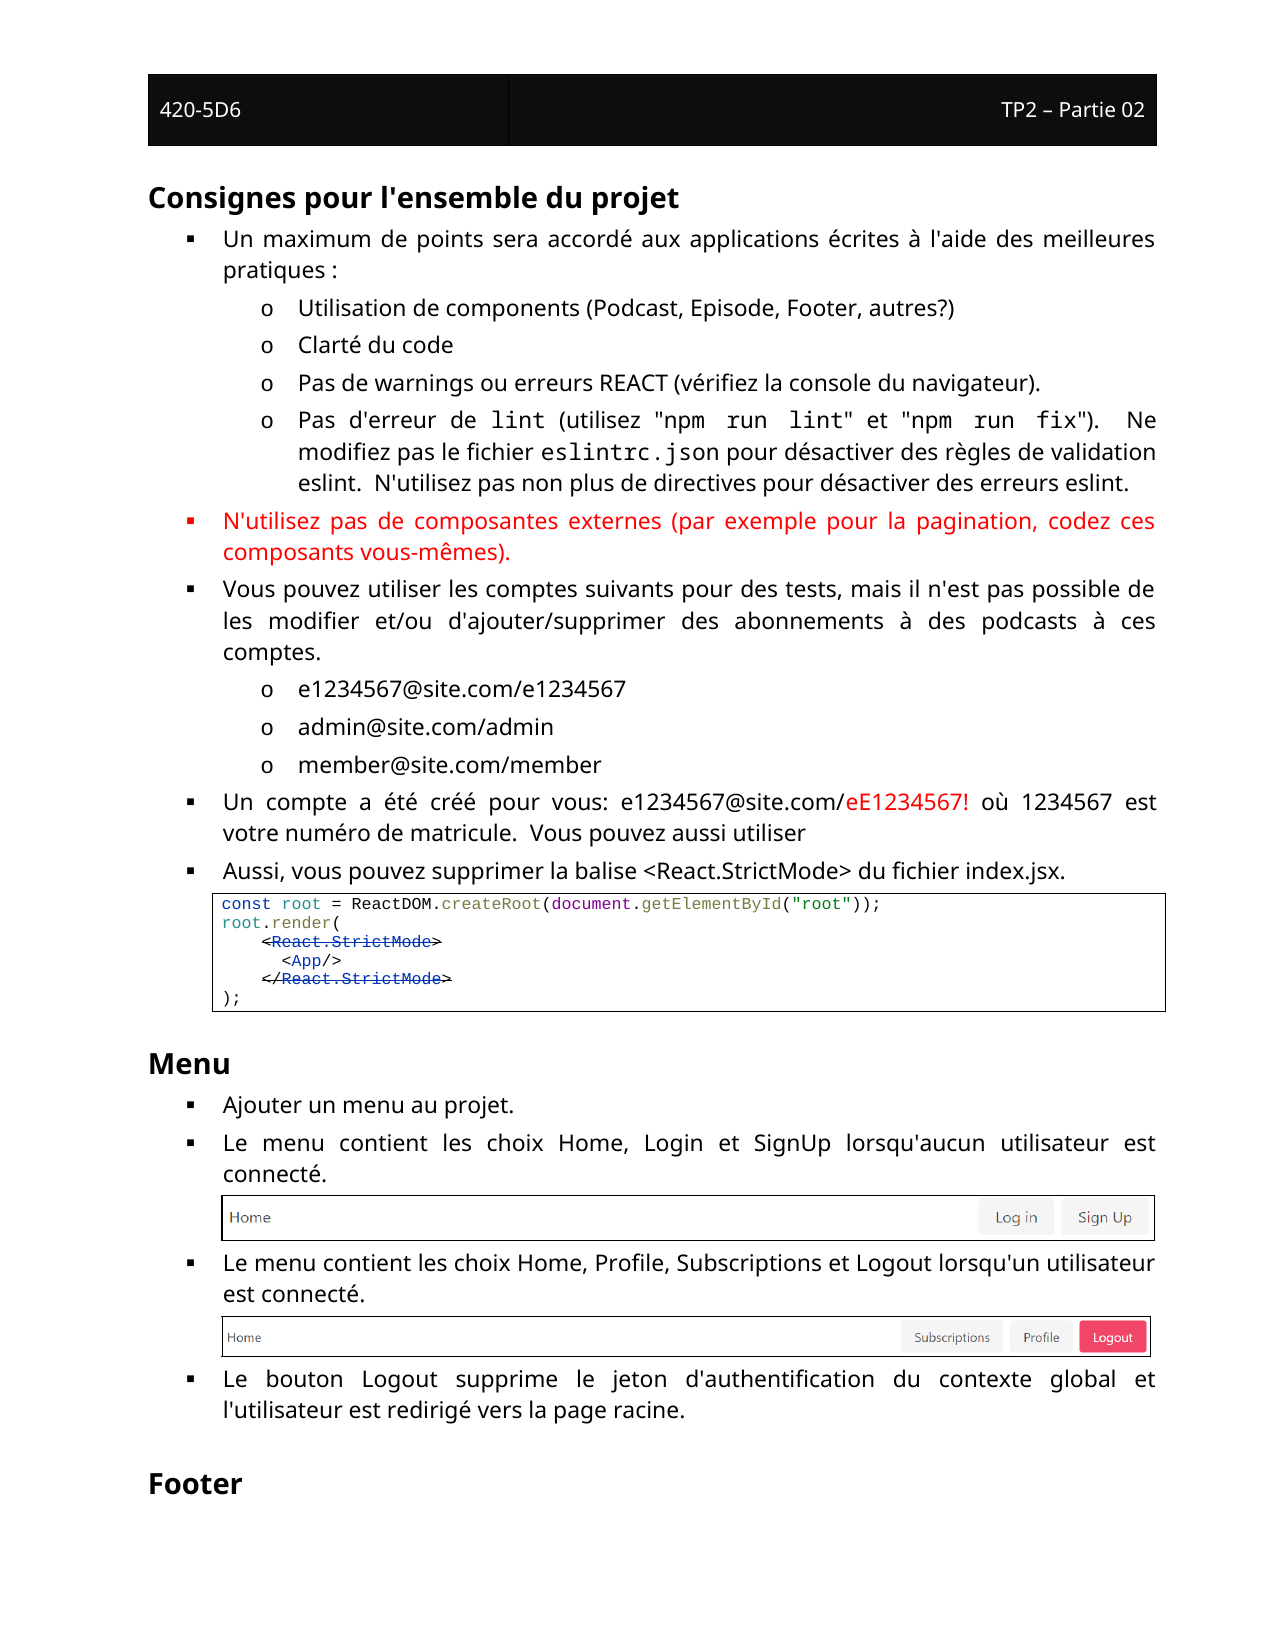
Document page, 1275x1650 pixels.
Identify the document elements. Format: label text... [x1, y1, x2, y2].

text Aussi, vous pouvez supprimer la balise <React.StrictMode> du fichier index.jsx. [185, 855, 1157, 886]
subtitle Consignes pour l'ensemble du projet [148, 177, 1157, 217]
text Ajouter un menu au projet. [185, 1089, 1157, 1120]
picture [223, 1317, 1150, 1356]
list e1234567@site.com/e1234567 [260, 673, 1157, 705]
text Le menu contient les choix Home, Login et SignUp lorsqu'aucun utilisateur est connecté. [185, 1126, 1157, 1189]
text Le bouton Logout supprime le jeton d'authentification du contexte global et l'utilisateur est redirigé vers la page racine. [185, 1363, 1157, 1426]
picture [223, 1196, 1154, 1240]
text Le menu contient les choix Home, Profile, Subscriptions et Logout lorsqu'un utilisateur est connecté. [185, 1247, 1157, 1310]
text Un maximum de points sera accordé aux applications écrites à l'aide des meilleures pratiques : [185, 223, 1157, 285]
text Vous pouvez utiliser les comptes suivants pour des tests, mais il n'est pas possible de les modifier et/ou d'ajouter/supprimer des abonnements à des podcasts à ces comptes. [185, 573, 1157, 667]
subtitle Menu [148, 1043, 1157, 1083]
text Un compte a été créé pour vous: e1234567@site.com/eE1234567! où 1234567 est votre numéro de matricule. Vous pouvez aussi utiliser [185, 786, 1157, 849]
list Pas d'erreur de lint (utilisez "npm run lint" et "npm run fix"). Ne modifiez pas le fichier eslintrc.json pour désactiver des règles de validation eslint. N'utilisez pas non plus de directives pour désactiver des erreurs eslint. [260, 404, 1157, 498]
text const root = ReactDOM.createRoot(document.getElementById("root")); root.render( <React.StrictMode> <App/> </React.StrictMode> ); [213, 894, 1165, 1011]
list Clarté du code [260, 329, 1157, 361]
list admin@site.com/admin [260, 711, 1157, 742]
list Utilisation de components (Podcast, Episode, Footer, autres?) [260, 292, 1157, 323]
subtitle Footer [148, 1463, 1157, 1503]
text N'utilisez pas de composantes externes (par exemple pour la pagination, codez ces composants vous-mêmes). [185, 504, 1157, 567]
list member@site.com/member [260, 748, 1157, 780]
list Pas de warnings ou erreurs REACT (vérifiez la console du navigateur). [260, 367, 1157, 398]
